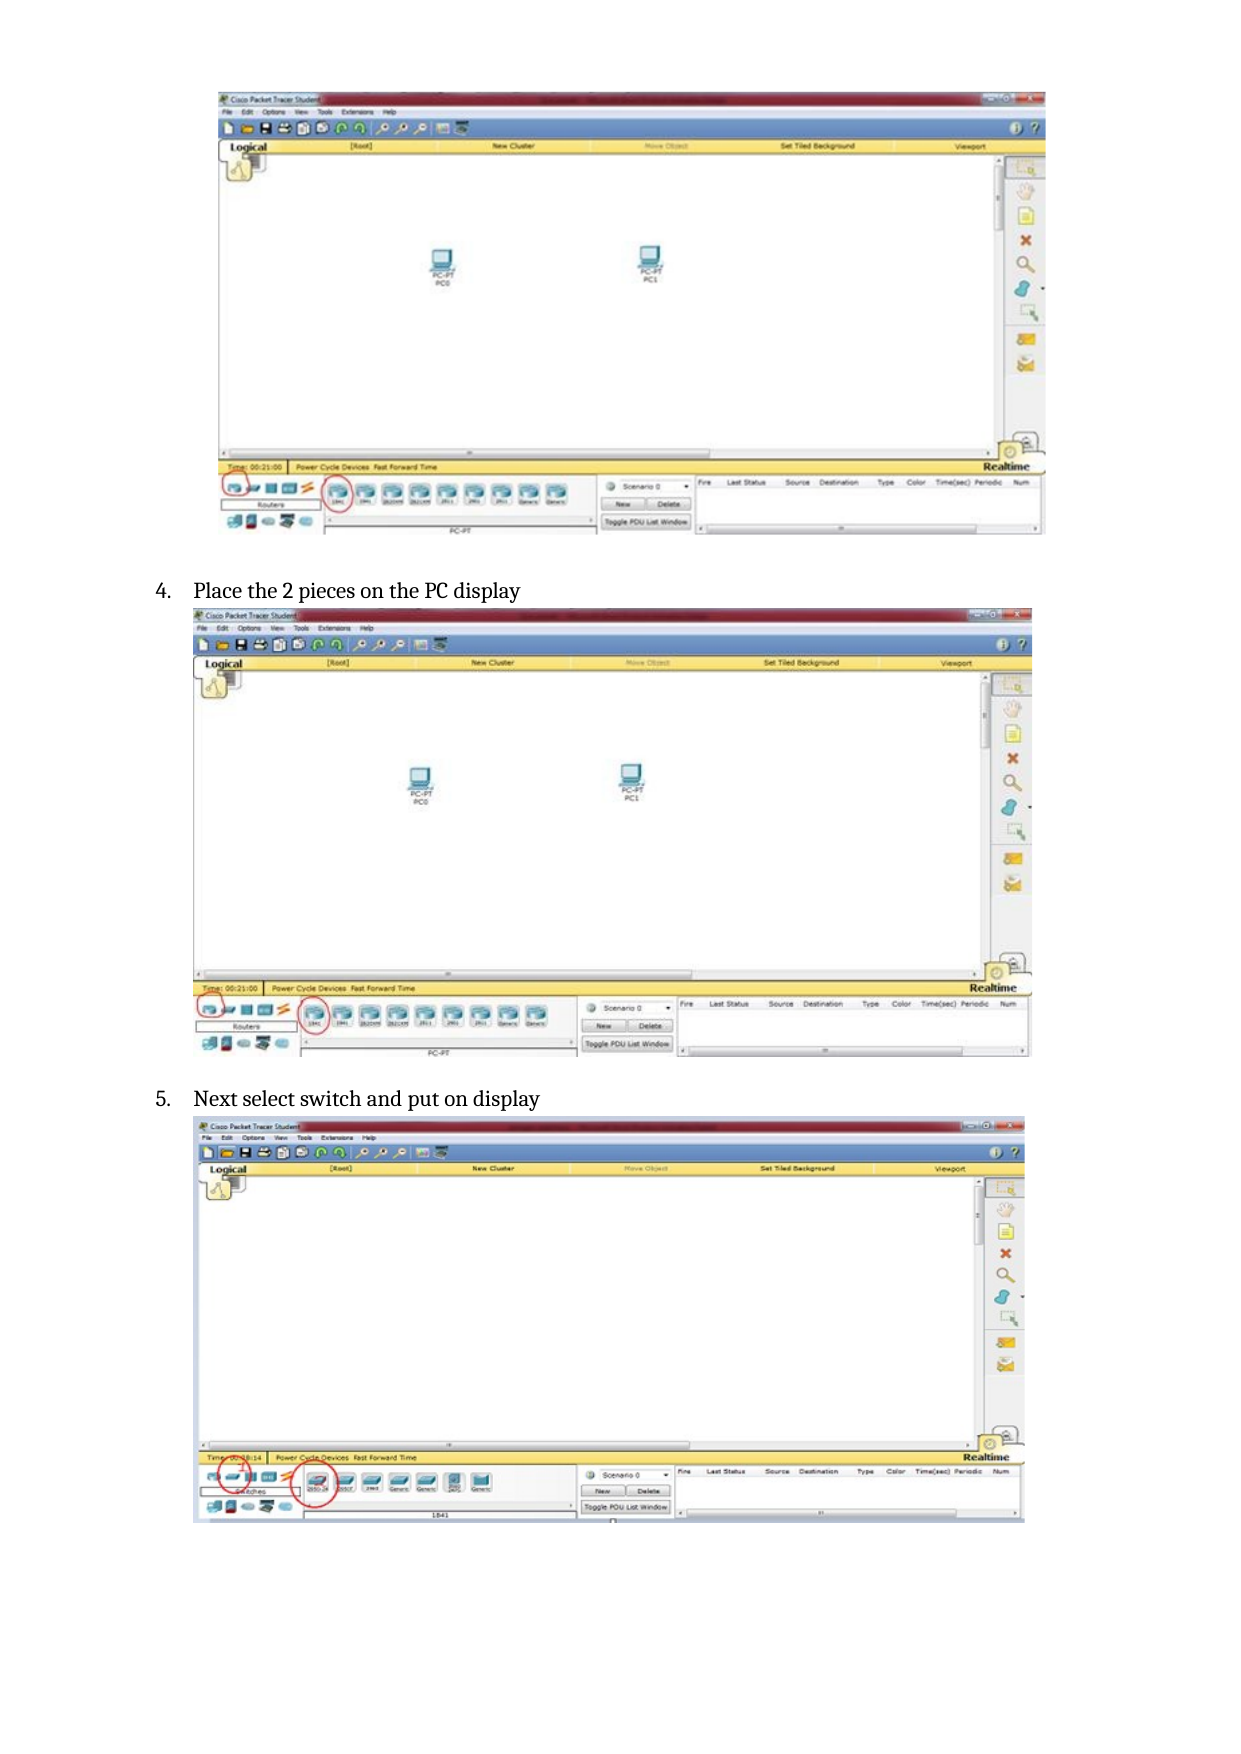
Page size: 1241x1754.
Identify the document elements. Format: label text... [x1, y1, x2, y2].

list Next select switch and put on display [155, 1086, 1163, 1112]
list Place the 2 pieces on the PC display [155, 578, 1163, 604]
picture [193, 1116, 1025, 1523]
picture [193, 608, 1033, 1057]
picture [217, 87, 1052, 541]
